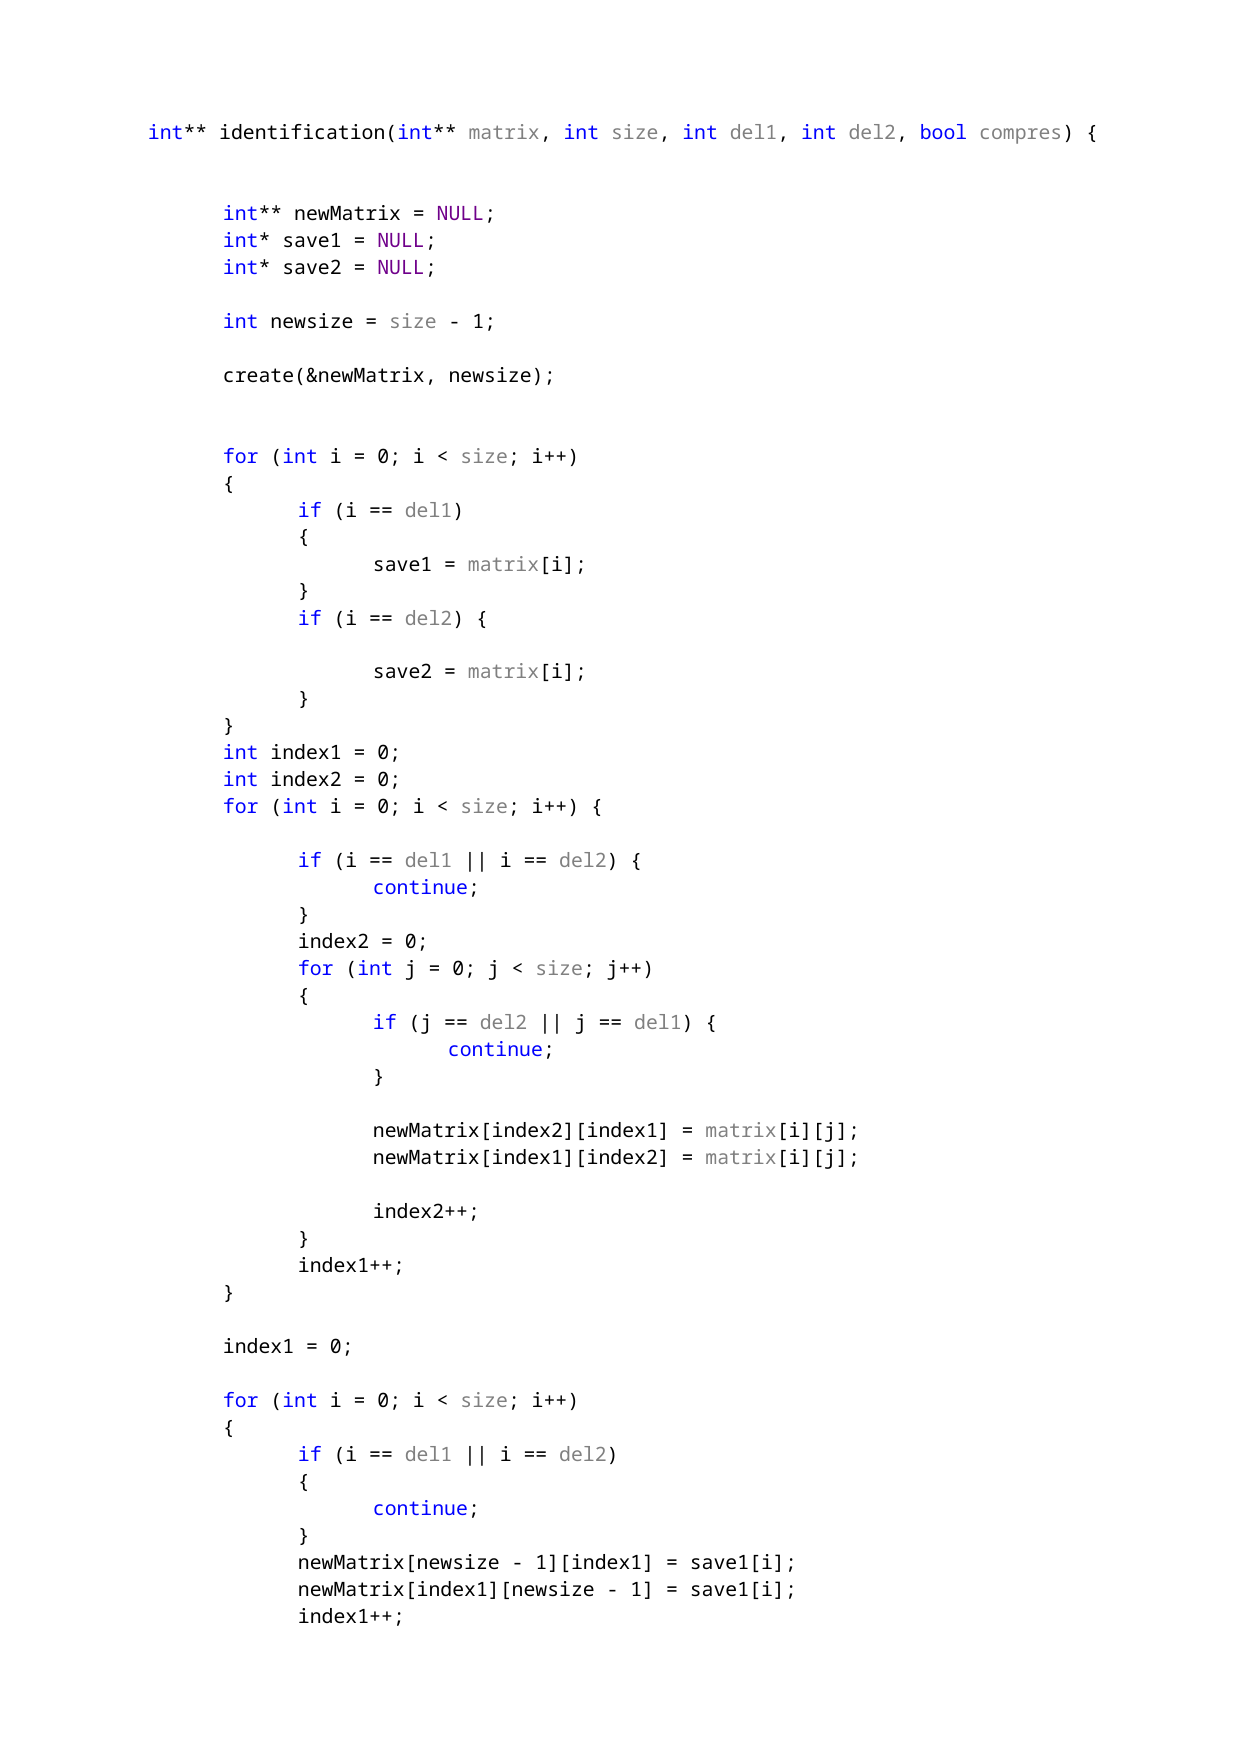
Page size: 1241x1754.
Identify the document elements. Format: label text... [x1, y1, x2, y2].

text int* save1 = NULL; [148, 226, 1181, 253]
text int* save2 = NULL; [148, 253, 1181, 280]
text } [148, 901, 1181, 927]
text index2++; [148, 1197, 1181, 1224]
text } [148, 712, 1181, 739]
text } [148, 685, 1181, 712]
text index1++; [148, 1602, 1181, 1629]
text for (int i = 0; i < size; i++) { [148, 793, 1181, 819]
text for (int i = 0; i < size; i++) [148, 1386, 1181, 1413]
text continue; [148, 1494, 1181, 1521]
text } [148, 1278, 1181, 1305]
text } [148, 1521, 1181, 1548]
text index1++; [148, 1251, 1181, 1278]
text { [148, 981, 1181, 1008]
text { [148, 523, 1181, 550]
text int newsize = size - 1; [148, 307, 1181, 334]
text newMatrix[index1][index2] = matrix[i][j]; [148, 1143, 1181, 1170]
text newMatrix[index2][index1] = matrix[i][j]; [148, 1116, 1181, 1143]
text index2 = 0; [148, 927, 1181, 954]
text save2 = matrix[i]; [148, 658, 1181, 685]
text int index1 = 0; [148, 739, 1181, 766]
text continue; [148, 873, 1181, 901]
text newMatrix[index1][newsize - 1] = save1[i]; [148, 1575, 1181, 1602]
text { [148, 1413, 1181, 1440]
text int** identification(int** matrix, int size, int del1, int del2, bool compres) { [148, 118, 1181, 145]
text if (i == del1 || i == del2) { [148, 847, 1181, 873]
text int** newMatrix = NULL; [148, 199, 1181, 226]
text index1 = 0; [148, 1332, 1181, 1359]
text { [148, 469, 1181, 496]
text } [148, 577, 1181, 604]
text { [148, 1467, 1181, 1494]
text save1 = matrix[i]; [148, 550, 1181, 577]
text continue; [148, 1035, 1181, 1062]
text for (int j = 0; j < size; j++) [148, 954, 1181, 981]
text int index2 = 0; [148, 766, 1181, 793]
text } [148, 1062, 1181, 1089]
text for (int i = 0; i < size; i++) [148, 442, 1181, 469]
text } [148, 1224, 1181, 1251]
text create(&newMatrix, newsize); [148, 361, 1181, 388]
text newMatrix[newsize - 1][index1] = save1[i]; [148, 1548, 1181, 1575]
text if (j == del2 || j == del1) { [148, 1008, 1181, 1035]
text if (i == del2) { [148, 604, 1181, 631]
text if (i == del1) [148, 496, 1181, 523]
text if (i == del1 || i == del2) [148, 1440, 1181, 1467]
